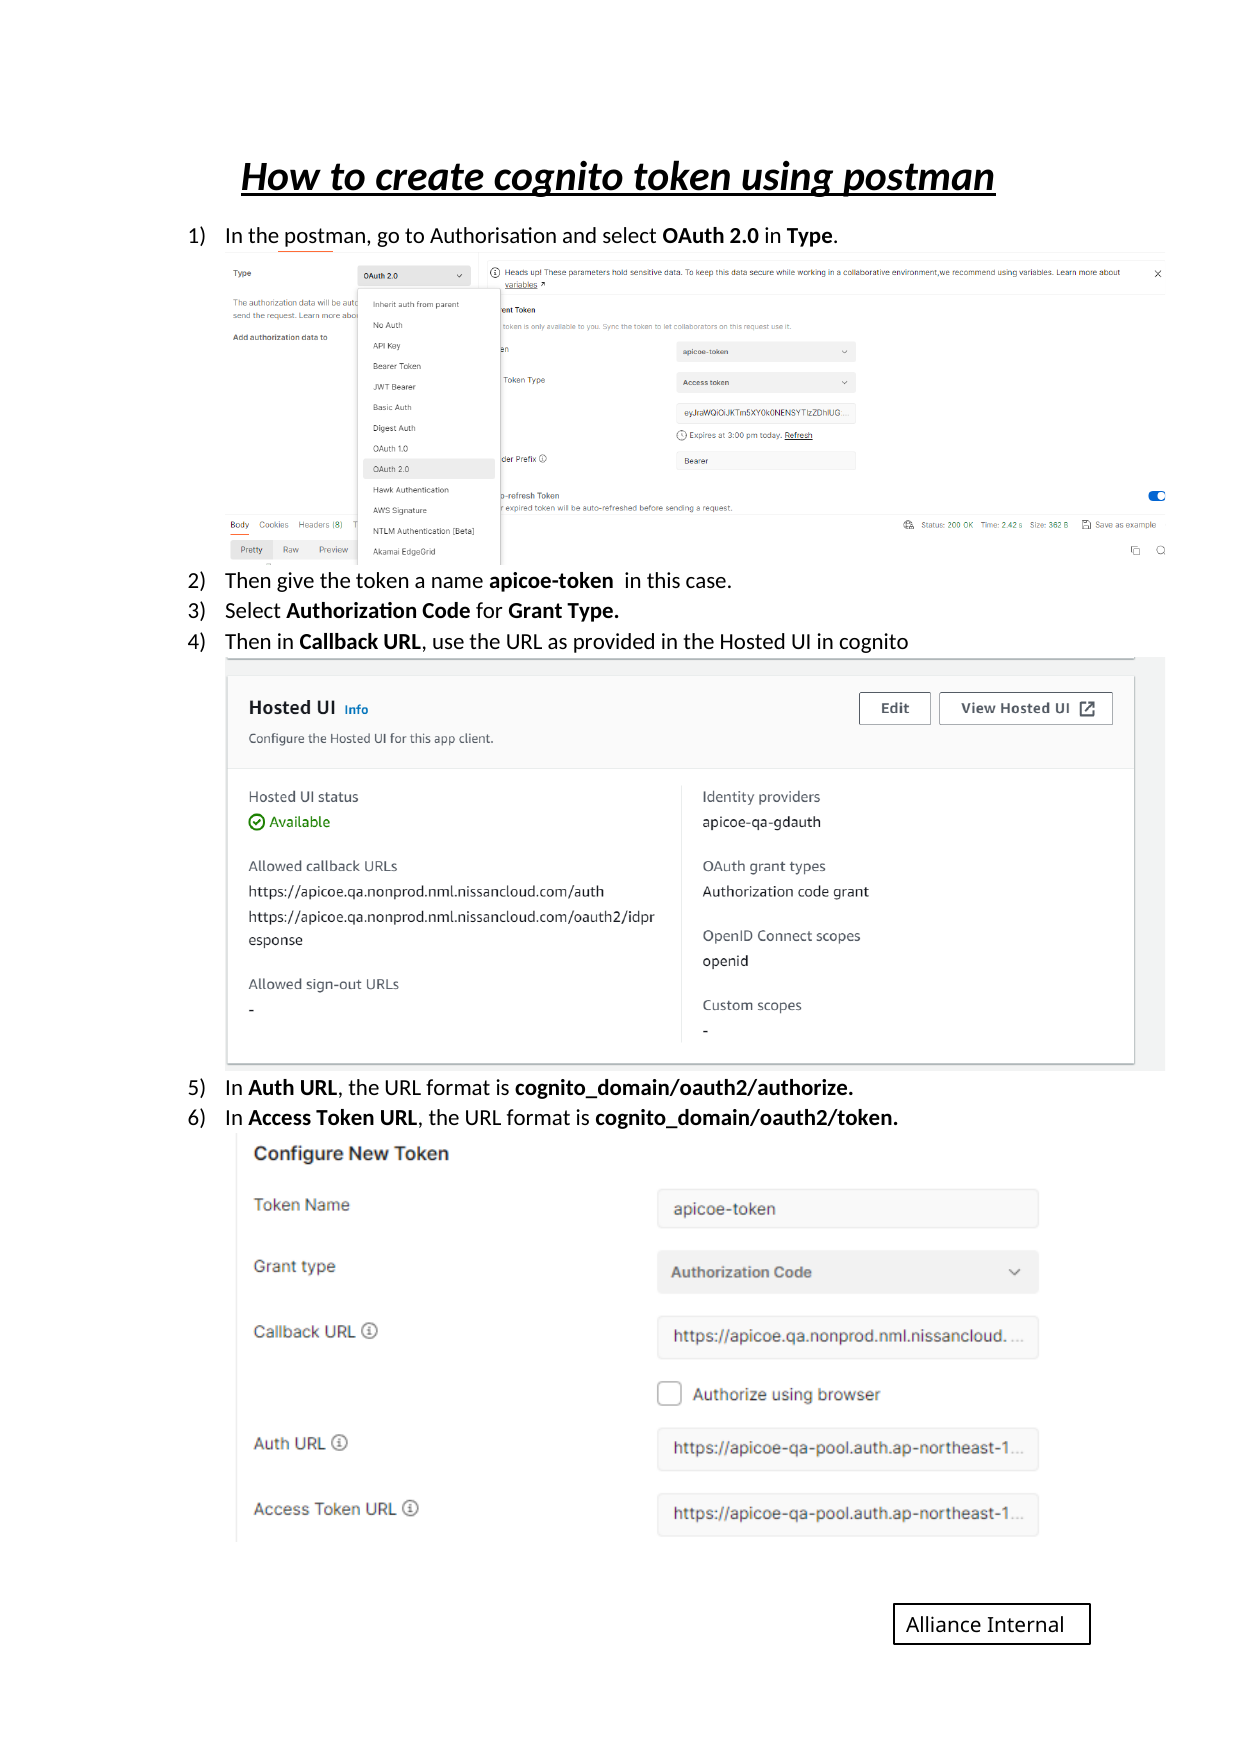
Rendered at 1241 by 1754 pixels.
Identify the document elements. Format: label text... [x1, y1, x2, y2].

list Select Authorization Code for Grant Type. [187, 597, 1090, 625]
text How to create cognito token using postman [150, 150, 1090, 201]
picture [225, 657, 1166, 1071]
picture [225, 251, 1166, 565]
list Then give the token a name apicoe-token in this case. [187, 566, 1090, 594]
picture [225, 1133, 1166, 1542]
list In Auth URL, the URL format is cognito_domain/oauth2/authorize. [187, 1073, 1090, 1101]
